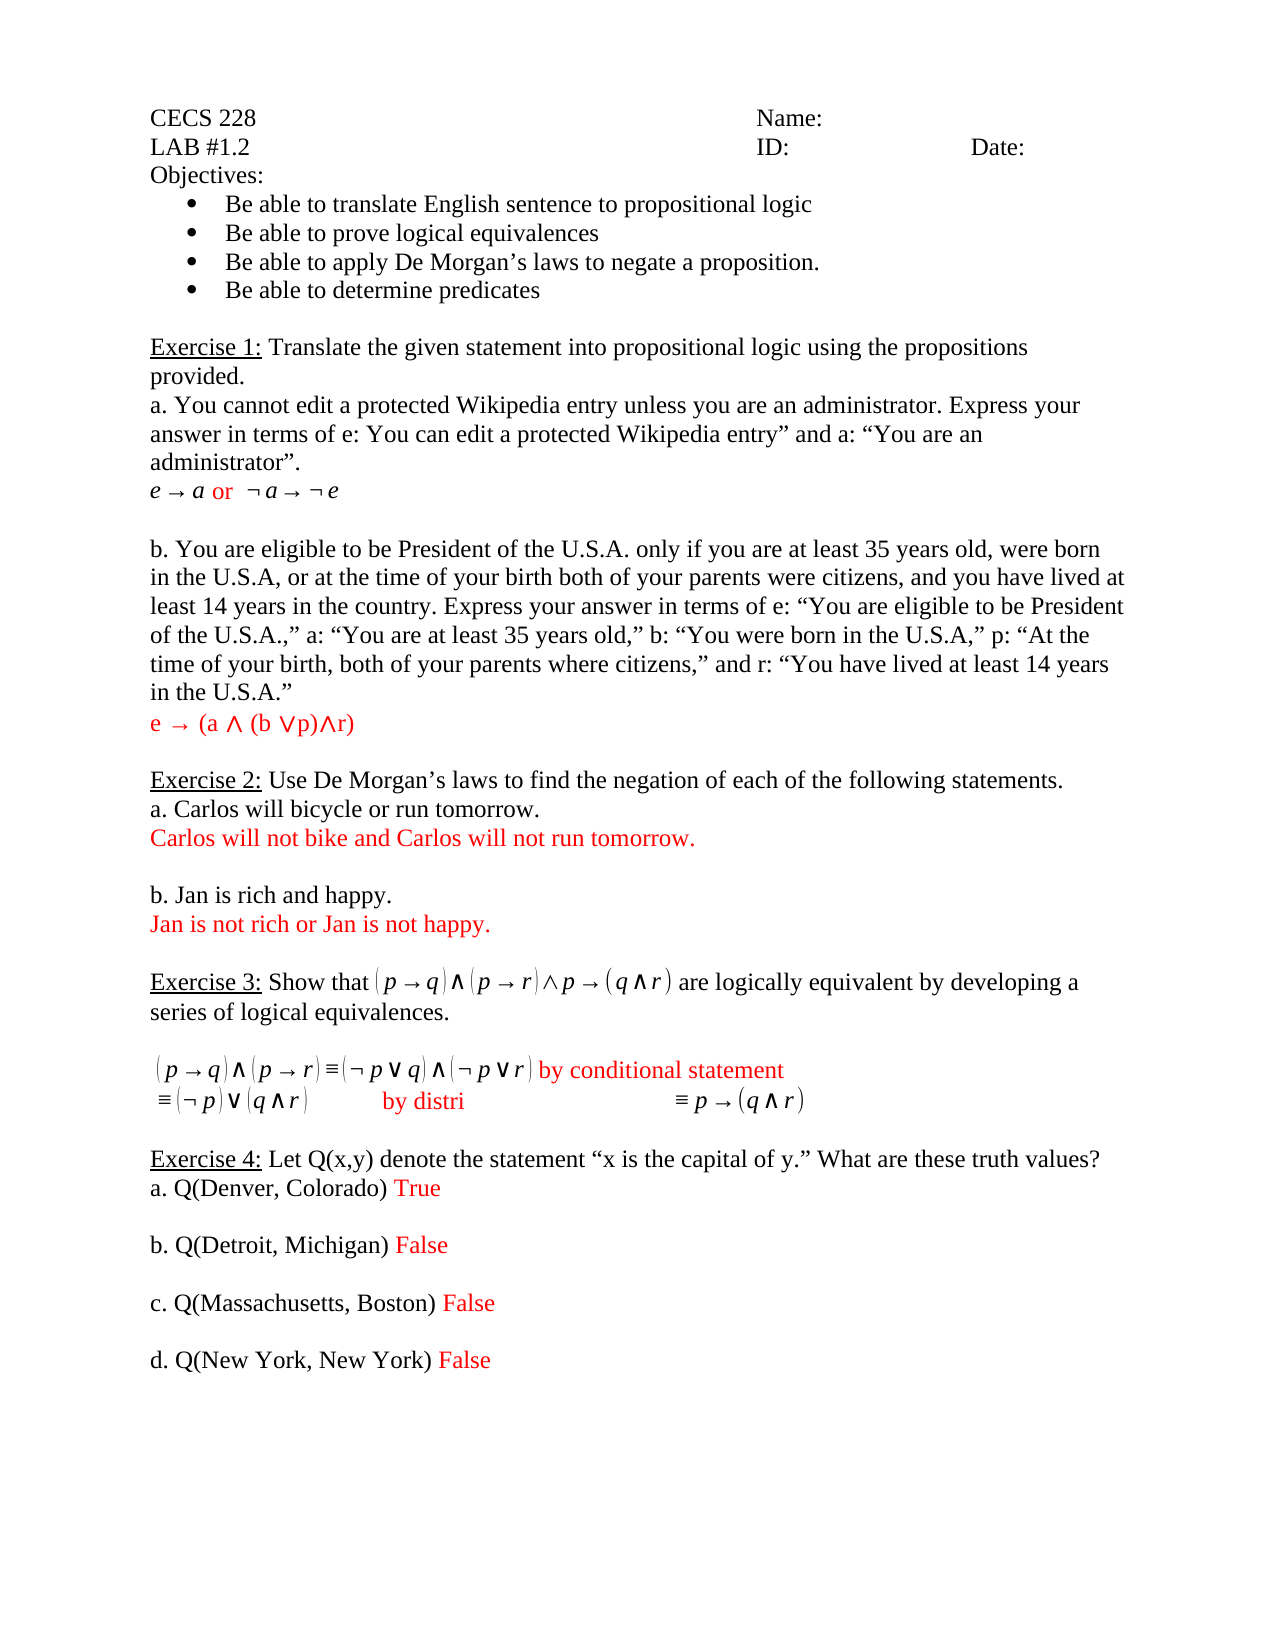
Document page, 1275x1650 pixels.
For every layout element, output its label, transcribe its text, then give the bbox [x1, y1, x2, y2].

list Be able to apply De Morgan’s laws to negate a proposition. [187, 247, 1125, 276]
text of the U.S.A.,” a: “You are at least 35 years old,” b: “You were born in the U.S.A,” p: “At the time of your birth, both of your parents where citizens,” and r: “You have lived at least 14 years in the U.S.A.” [150, 620, 1125, 706]
text Exercise 3: Show that are logically equivalent by developing a series of logical equivalences. [150, 966, 1125, 1054]
list Be able to translate English sentence to propositional logic [187, 189, 1125, 218]
text d. Q(New York, New York) False [150, 1317, 1125, 1374]
list Be able to prove logical equivalences [187, 218, 1125, 247]
text Exercise 4: Let Q(x,y) denote the statement “x is the capital of y.” What are these truth values? a. Q(Denver, Colorado) True b. Q(Detroit, Michigan) False c. Q(Massachusetts, Boston) False [150, 1144, 1125, 1317]
list Be able to determine predicates [187, 276, 1125, 332]
text Exercise 1: Translate the given statement into propositional logic using the propositions provided. a. You cannot edit a protected Wikipedia entry unless you are an administrator. Express your answer in terms of e: You can edit a protected Wikipedia entry” and a: “You are an administrator”. or b. You are eligible to be President of the U.S.A. only if you are at least 35 years old, were born in the U.S.A, or at the time of your birth both of your parents were citizens, and you have lived at least 14 years in the country. Express your answer in terms of e: “You are eligible to be President [150, 332, 1125, 620]
text by conditional statement [150, 1054, 1125, 1085]
text CECS 228 Name: LAB #1.2 ID: Date: [150, 103, 1125, 161]
text by distri [150, 1085, 1125, 1115]
text b. Jan is rich and happy. [150, 851, 1125, 909]
text e → (a ∧ (b ∨p)∧r) Exercise 2: Use De Morgan’s laws to find the negation of each of the following statements. a. Carlos will bicycle or run tomorrow. Carlos will not bike and Carlos will not run tomorrow. [150, 706, 1125, 851]
text Objectives: [150, 161, 1125, 189]
text Jan is not rich or Jan is not happy. [150, 909, 1125, 938]
